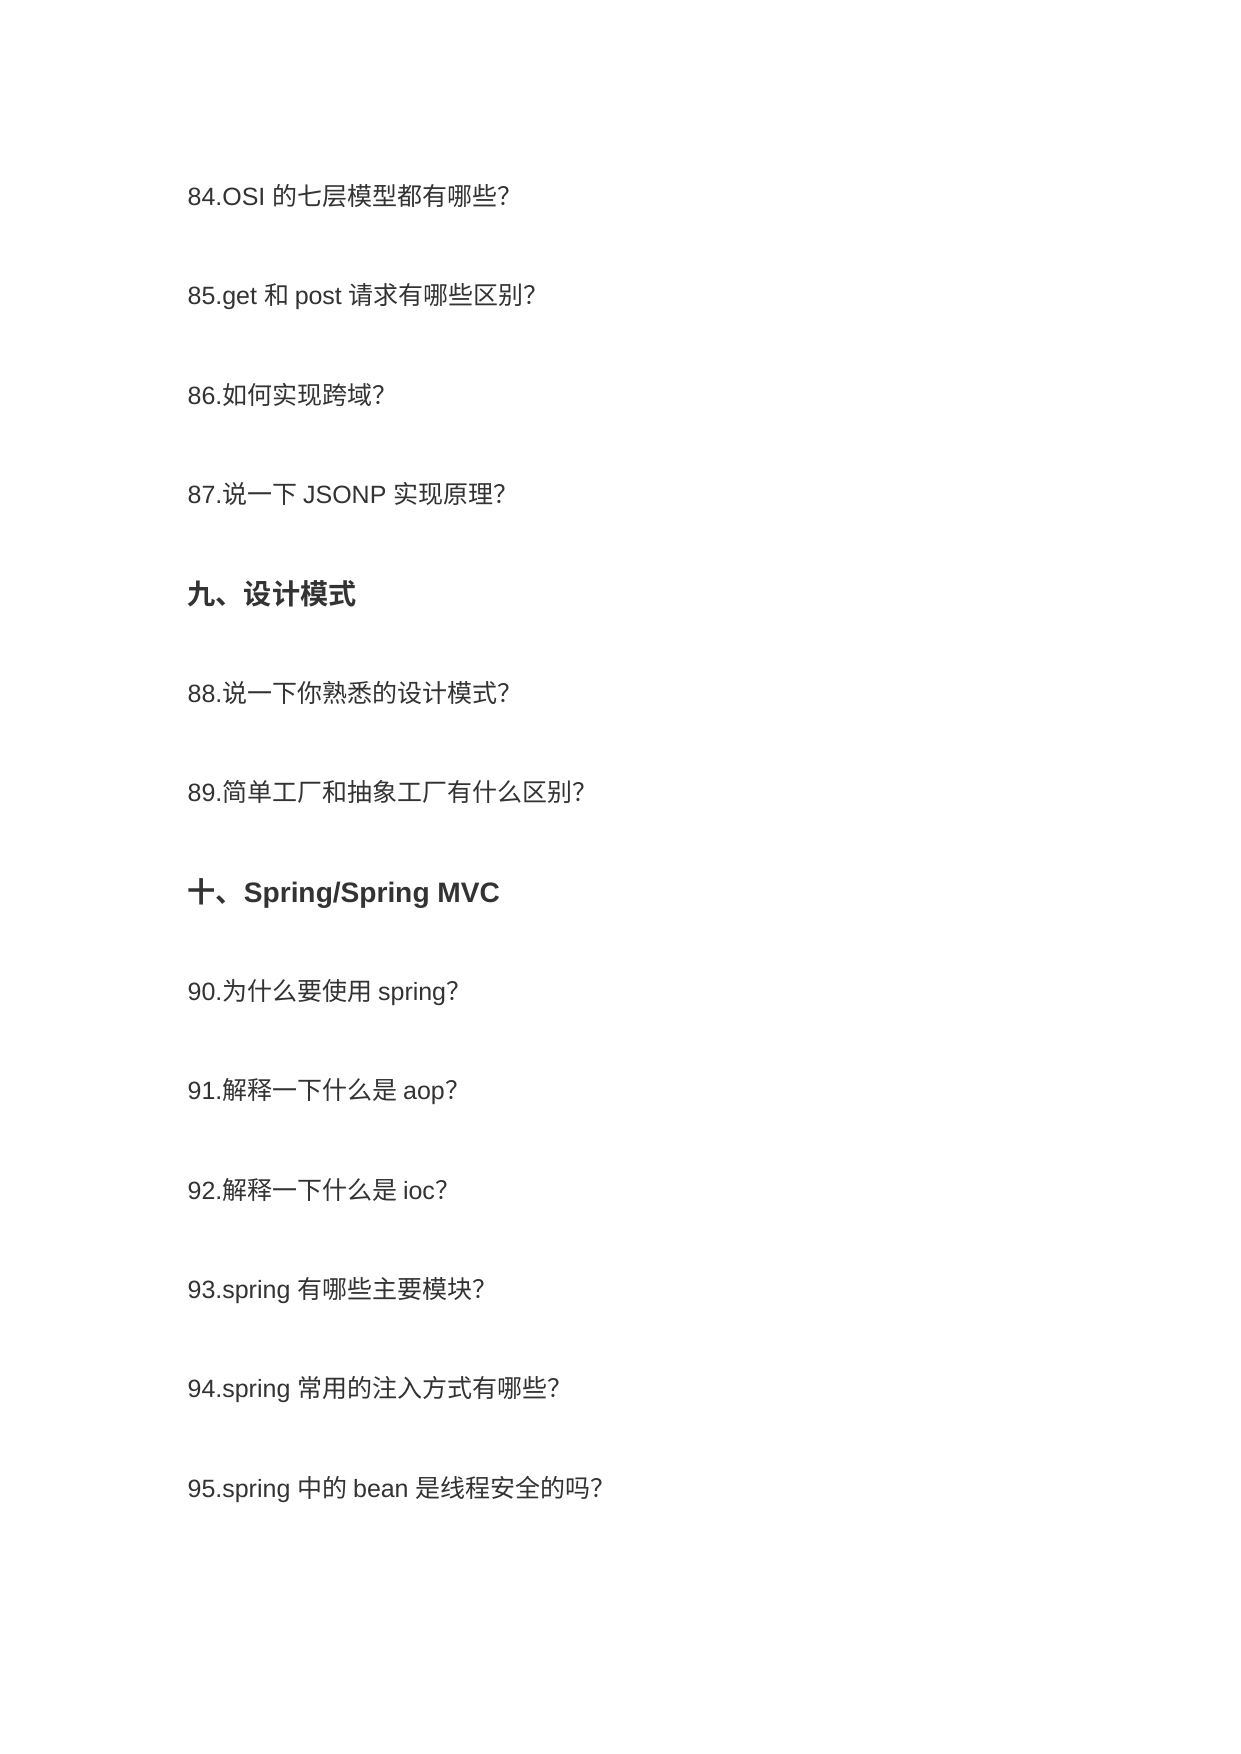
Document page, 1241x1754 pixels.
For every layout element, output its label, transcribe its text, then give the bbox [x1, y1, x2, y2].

text 87.说一下 JSONP 实现原理？ [187, 460, 1053, 525]
text 91.解释一下什么是 aop？ [187, 1056, 1053, 1121]
text 九、设计模式 [187, 559, 1053, 624]
text 84.OSI 的七层模型都有哪些？ [187, 162, 1053, 227]
text 94.spring 常用的注入方式有哪些？ [187, 1354, 1053, 1419]
text 93.spring 有哪些主要模块？ [187, 1255, 1053, 1320]
text 十、Spring/Spring MVC [187, 858, 1053, 923]
text 85.get 和 post 请求有哪些区别？ [187, 261, 1053, 326]
text 88.说一下你熟悉的设计模式？ [187, 659, 1053, 724]
text 89.简单工厂和抽象工厂有什么区别？ [187, 758, 1053, 823]
text 90.为什么要使用 spring？ [187, 957, 1053, 1022]
text 95.spring 中的 bean 是线程安全的吗？ [187, 1454, 1053, 1519]
text 92.解释一下什么是 ioc？ [187, 1156, 1053, 1221]
text 86.如何实现跨域？ [187, 361, 1053, 426]
